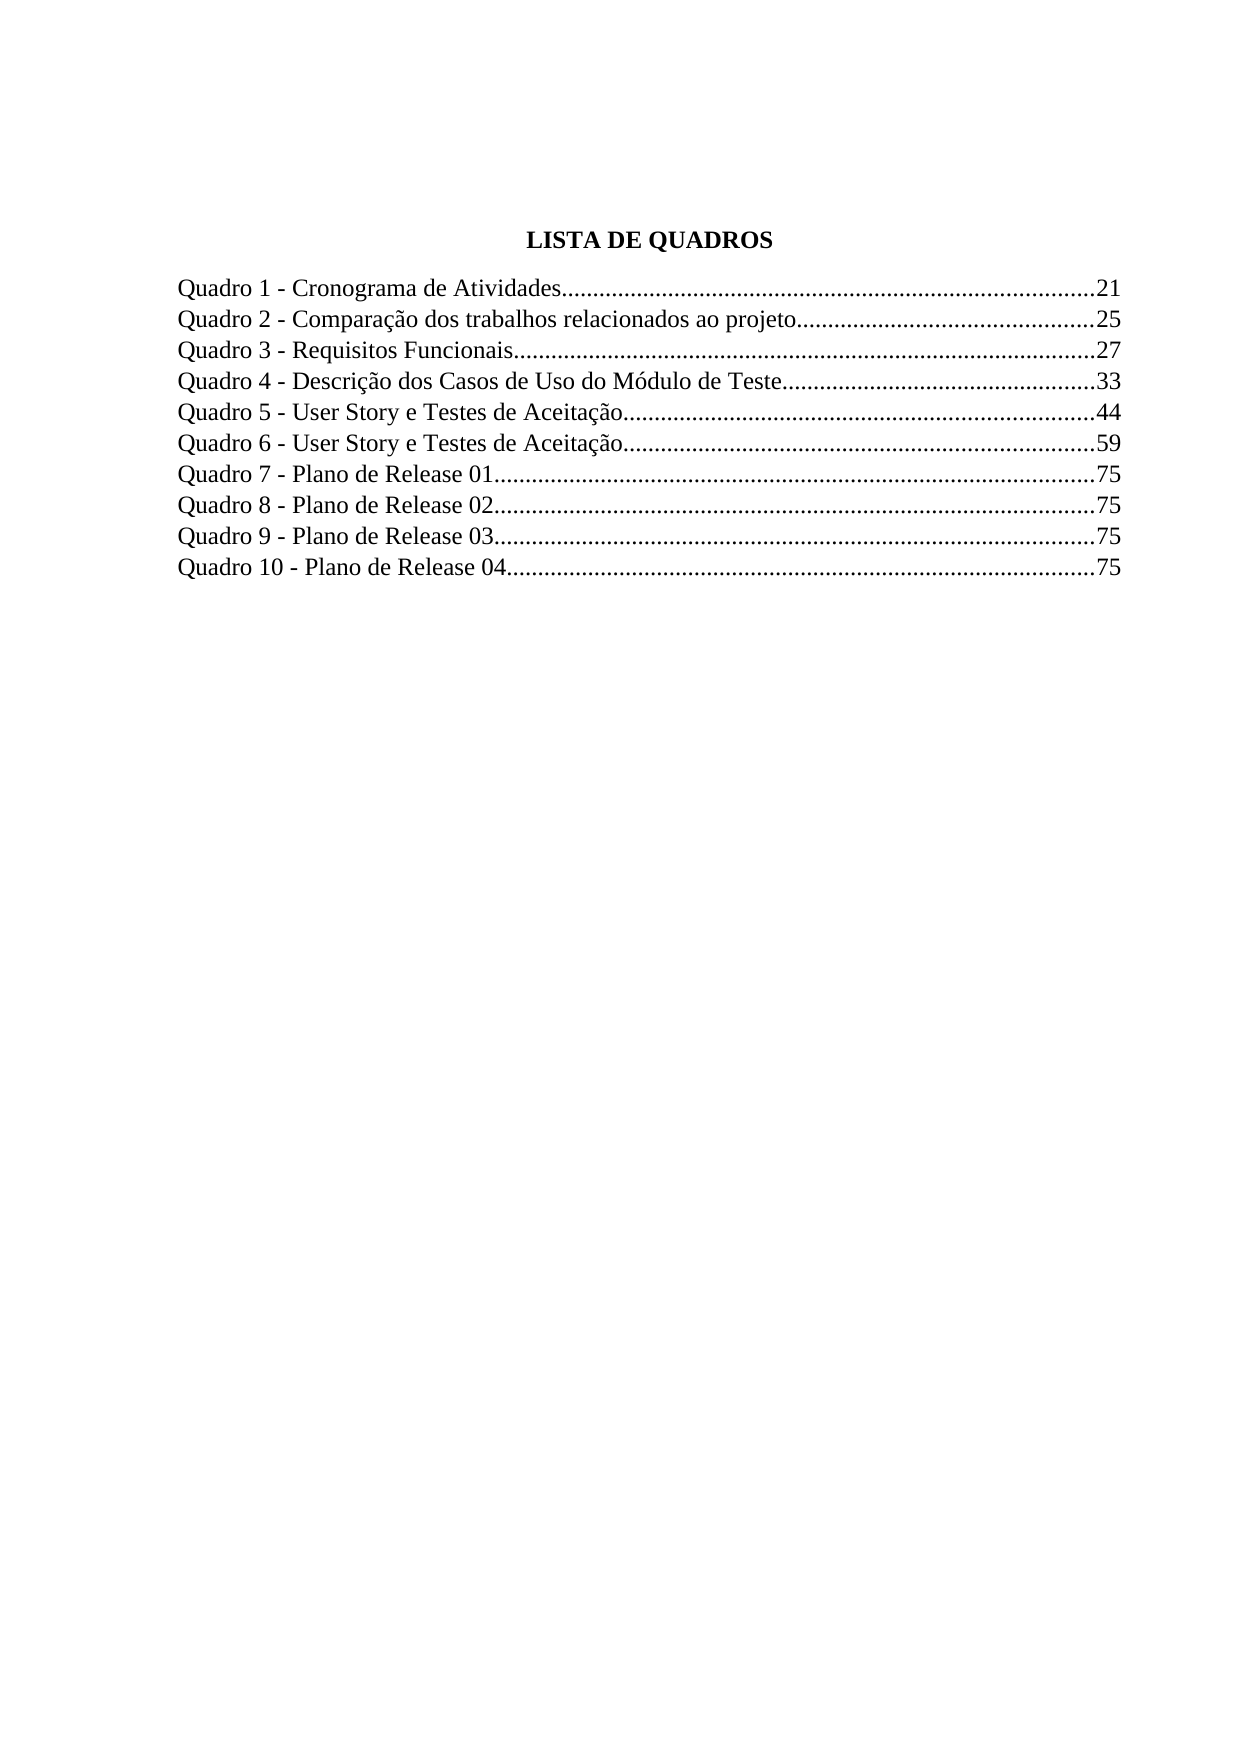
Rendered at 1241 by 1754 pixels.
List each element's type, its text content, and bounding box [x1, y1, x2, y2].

text Quadro 2 - Comparação dos trabalhos relacionados ao projeto 25 [177, 304, 1122, 332]
text Quadro 3 - Requisitos Funcionais 27 [177, 335, 1122, 363]
text Quadro 8 - Plano de Release 02 75 [177, 490, 1122, 519]
text Quadro 10 - Plano de Release 04 75 [177, 552, 1122, 581]
text Quadro 1 - Cronograma de Atividades 21 [177, 273, 1122, 301]
text Quadro 9 - Plano de Release 03 75 [177, 521, 1122, 550]
text Quadro 4 - Descrição dos Casos de Uso do Módulo de Teste 33 [177, 366, 1122, 394]
text LISTA DE QUADROS [177, 225, 1122, 254]
text Quadro 7 - Plano de Release 01 75 [177, 459, 1122, 488]
text Quadro 6 - User Story e Testes de Aceitação 59 [177, 428, 1122, 457]
text Quadro 5 - User Story e Testes de Aceitação 44 [177, 397, 1122, 426]
